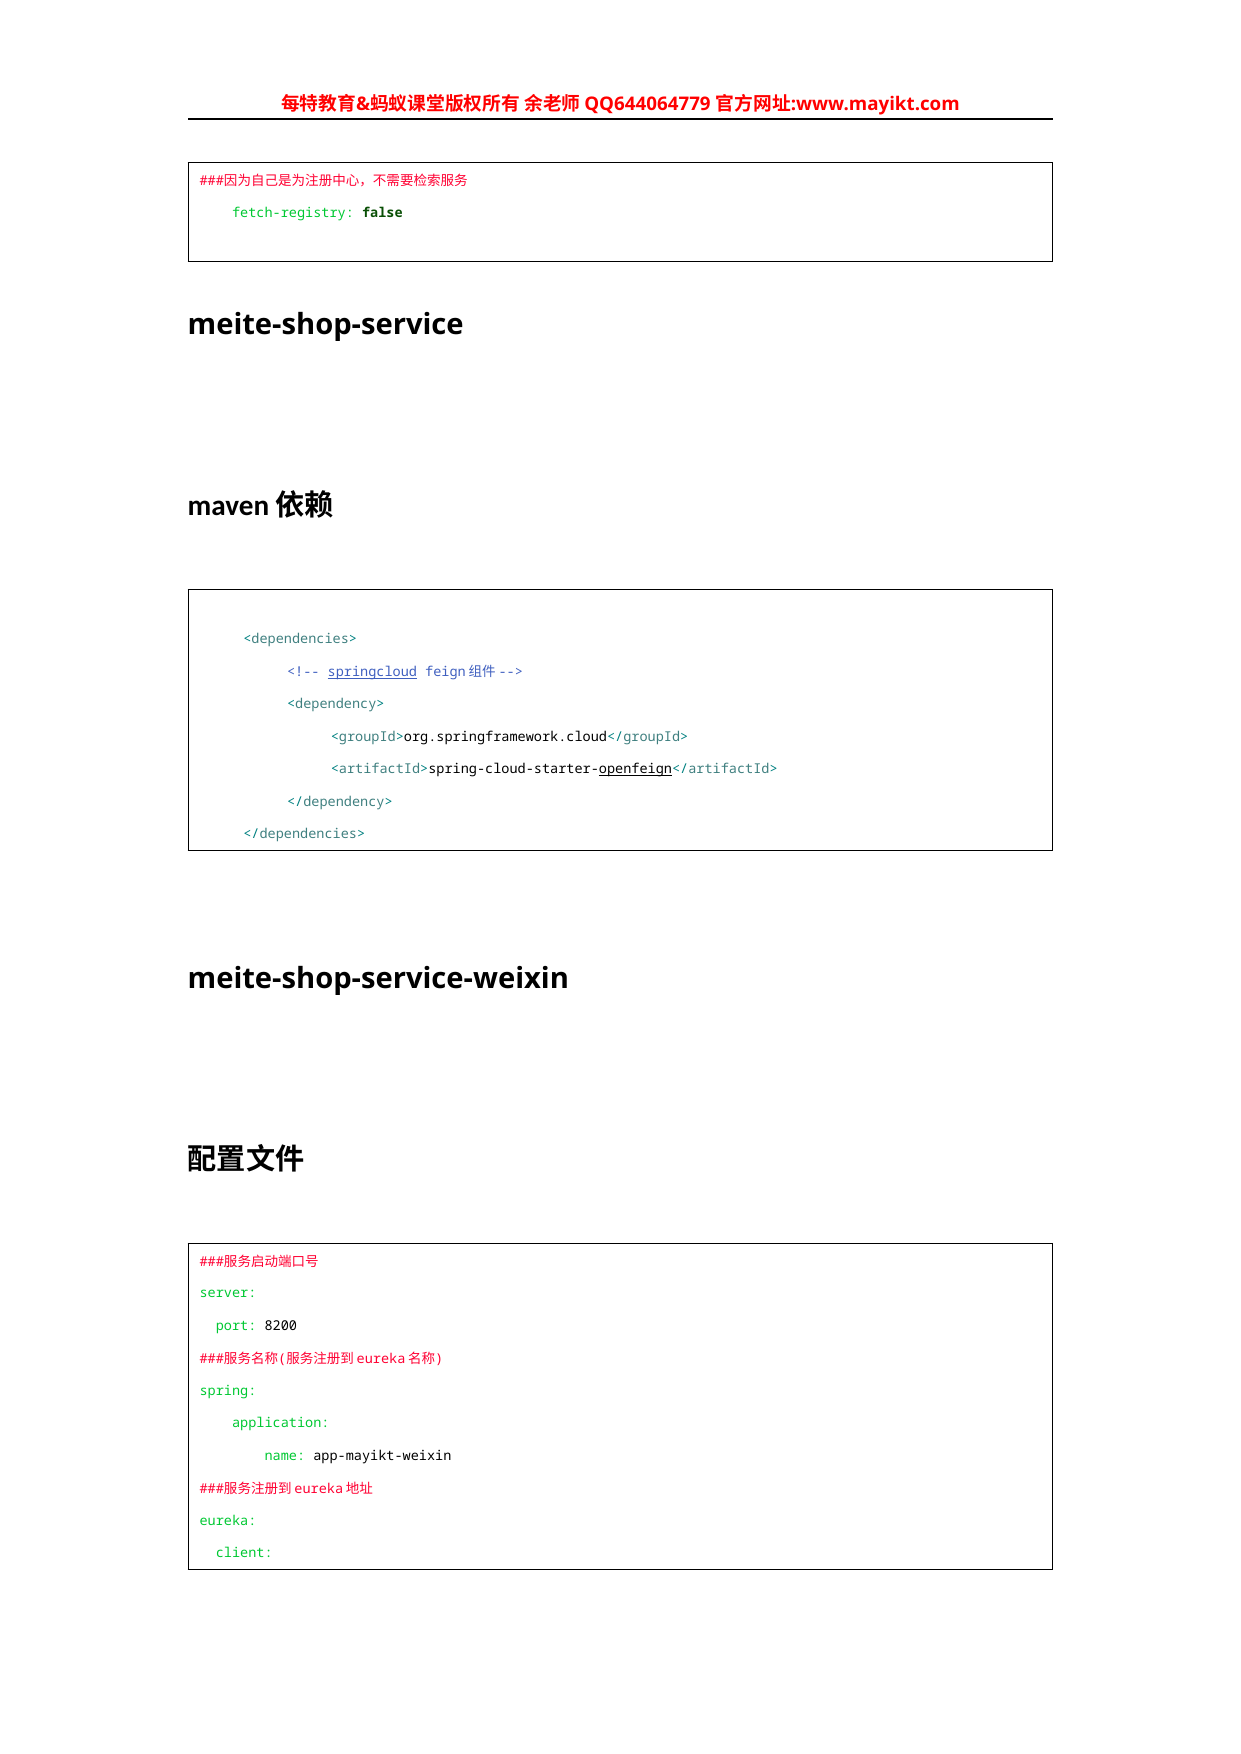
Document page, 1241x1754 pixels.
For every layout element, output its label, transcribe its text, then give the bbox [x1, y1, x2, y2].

subtitle meite-shop-service-weixin [187, 945, 1053, 1010]
subtitle maven依赖 [187, 470, 1053, 535]
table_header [189, 1244, 1052, 1569]
subtitle meite-shop-service [187, 291, 1053, 356]
table_header <dependencies> <!-- springcloud feign组件 --> <dependency> <groupId>org.springframework.cloud</groupId> <artifactId>spring-cloud-starter-openfeign</artifactId> </dependency> </dependencies> [189, 590, 1052, 850]
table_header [189, 163, 1052, 261]
subtitle 配置文件 [187, 1124, 1053, 1189]
